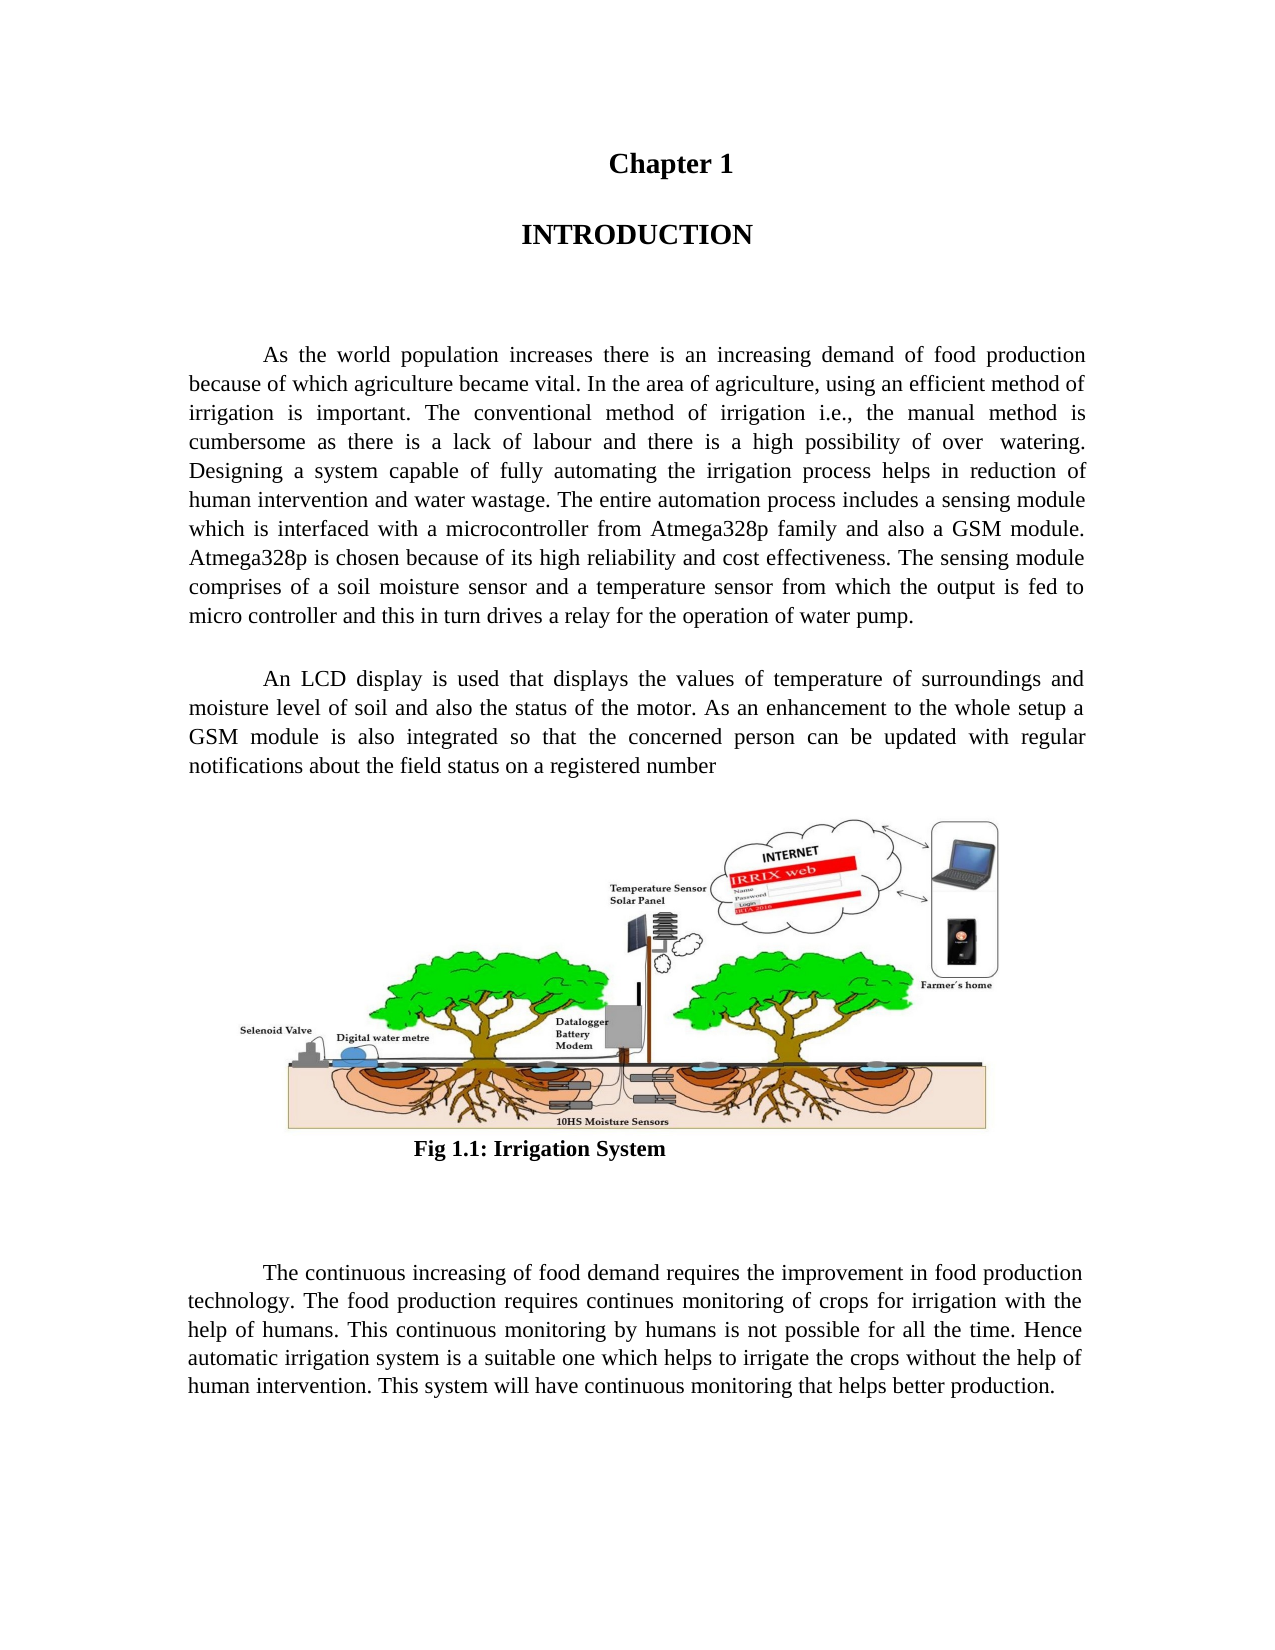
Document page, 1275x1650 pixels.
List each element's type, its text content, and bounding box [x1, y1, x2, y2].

text As the world population increases there is an increasing demand of food production because of which agriculture became vital. In the area of agriculture, using an efficient method of irrigation is important. The conventional method of irrigation i.e., the manual method is cumbersome as there is a lack of labour and there is a high possibility of over watering. Designing a system capable of fully automating the irrigation process helps in reduction of human intervention and water wastage. The entire automation process includes a sensing module which is interfaced with a microcontroller from Atmega328p family and also a GSM module. Atmega328p is chosen because of its high reliability and cost effectiveness. The sensing module comprises of a soil moisture sensor and a temperature sensor from which the output is fed to micro controller and this in turn drives a relay for the operation of water pump. [189, 341, 1087, 628]
text The continuous increasing of food demand requires the improvement in food production technology. The food production requires continues monitoring of crops for irrigation with the help of humans. This continuous monitoring by humans is not possible for all the time. Hence automatic irrigation system is a suitable one which helps to irrigate the crops without the help of human intervention. This system will have continuous monitoring that helps better production. [188, 1259, 1083, 1399]
picture [236, 815, 1001, 1136]
text Fig 1.1: Irrigation System [414, 811, 1146, 1161]
subtitle Chapter 1 INTRODUCTION [521, 147, 755, 251]
text An LCD display is used that displays the values of temperature of surroundings and moisture level of soil and also the status of the motor. As an enhancement to the whole setup a GSM module is also integrated so that the concerned person can be updated with regular notifications about the field status on a registered number [189, 665, 1086, 778]
